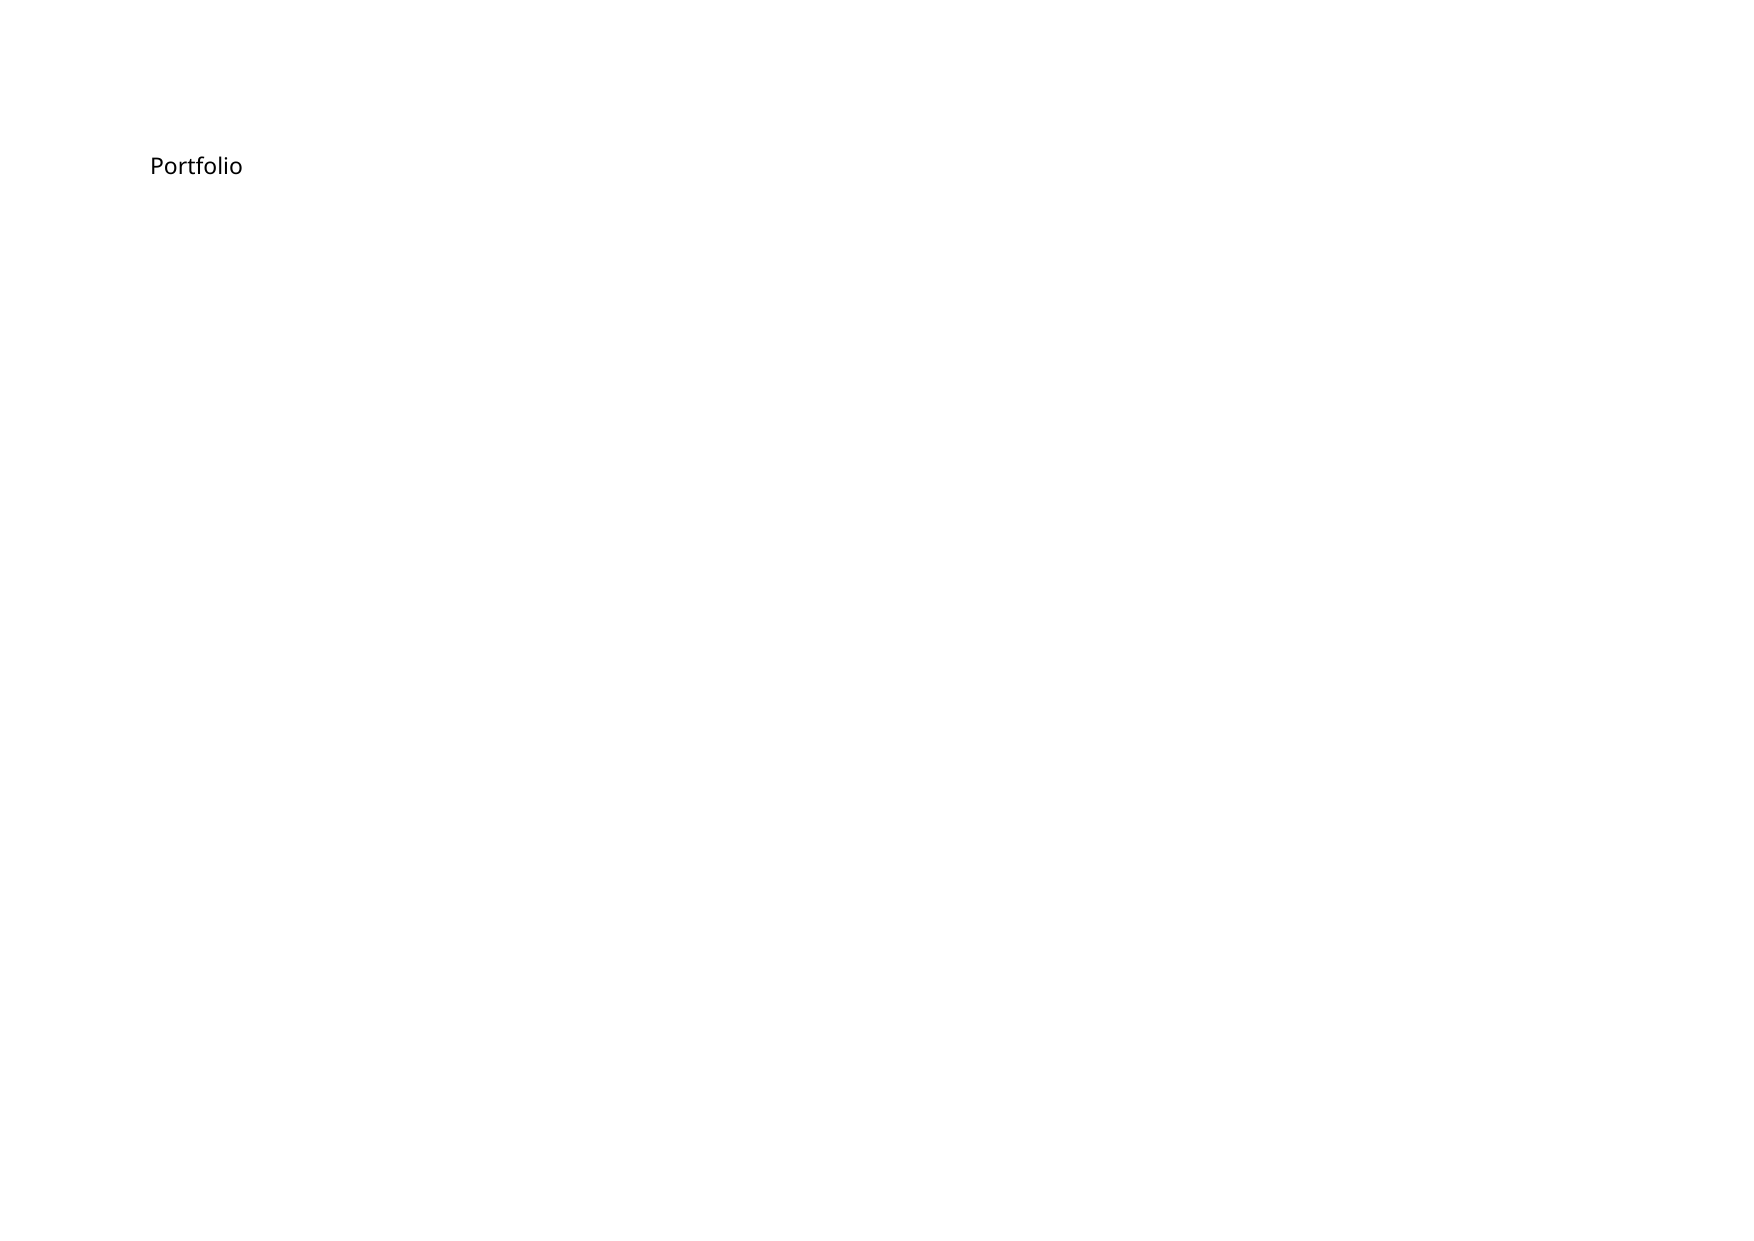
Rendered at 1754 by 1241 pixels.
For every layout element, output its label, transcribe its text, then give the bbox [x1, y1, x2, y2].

text Portfolio [150, 150, 1604, 181]
